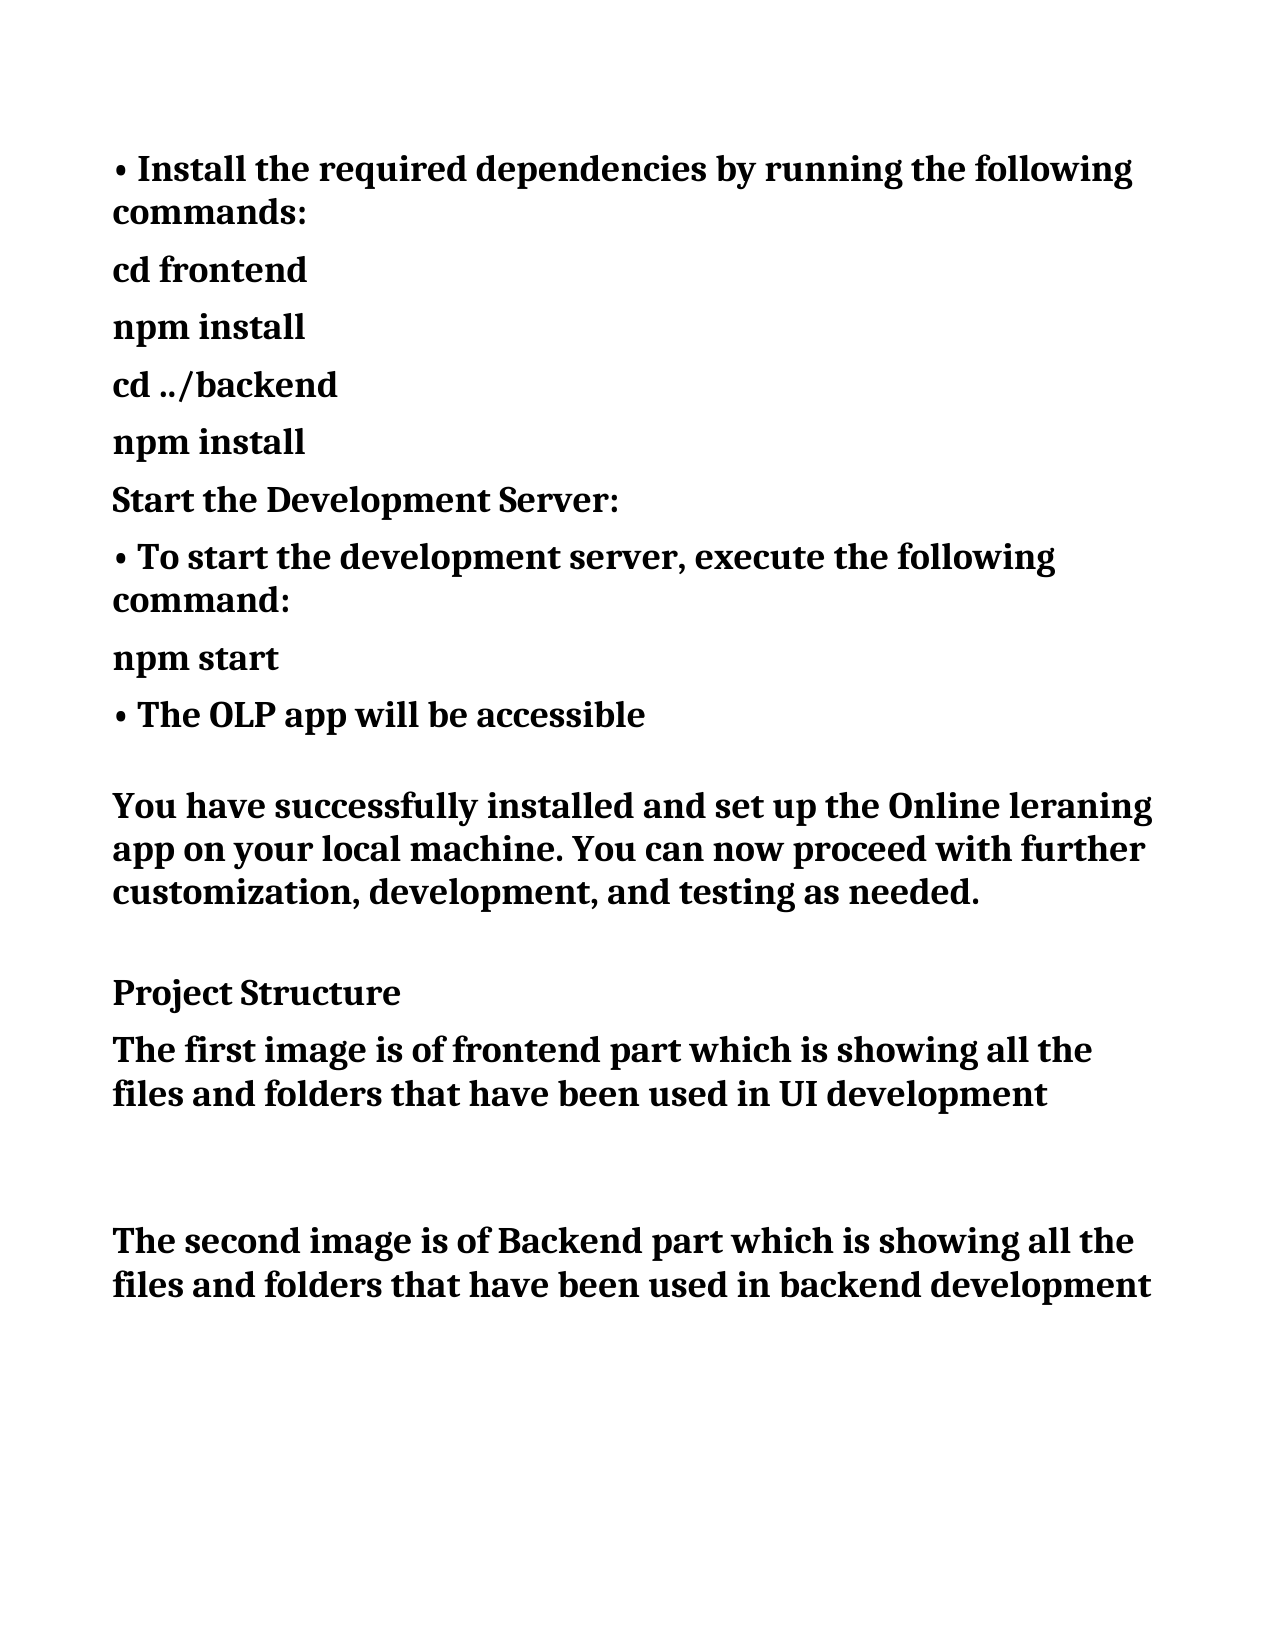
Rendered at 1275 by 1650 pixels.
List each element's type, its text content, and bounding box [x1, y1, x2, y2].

text npm install [112, 421, 1162, 464]
text The first image is of frontend part which is showing all the files and folders that have been used in UI development [112, 1029, 1162, 1115]
text • To start the development server, execute the following command: [112, 536, 1162, 622]
text npm start [112, 637, 1162, 680]
text cd frontend [112, 248, 1162, 292]
text • Install the required dependencies by running the following commands: [112, 148, 1162, 234]
text • The OLP app will be accessible [112, 694, 1162, 770]
text The second image is of Backend part which is showing all the files and folders that have been used in backend development [112, 1220, 1162, 1306]
text Project Structure [112, 928, 1162, 1015]
text You have successfully installed and set up the Online leraning app on your local machine. You can now proceed with further customization, development, and testing as needed. [112, 785, 1162, 914]
text npm install [112, 306, 1162, 349]
text cd ../backend [112, 363, 1162, 407]
text Start the Development Server: [112, 478, 1162, 522]
